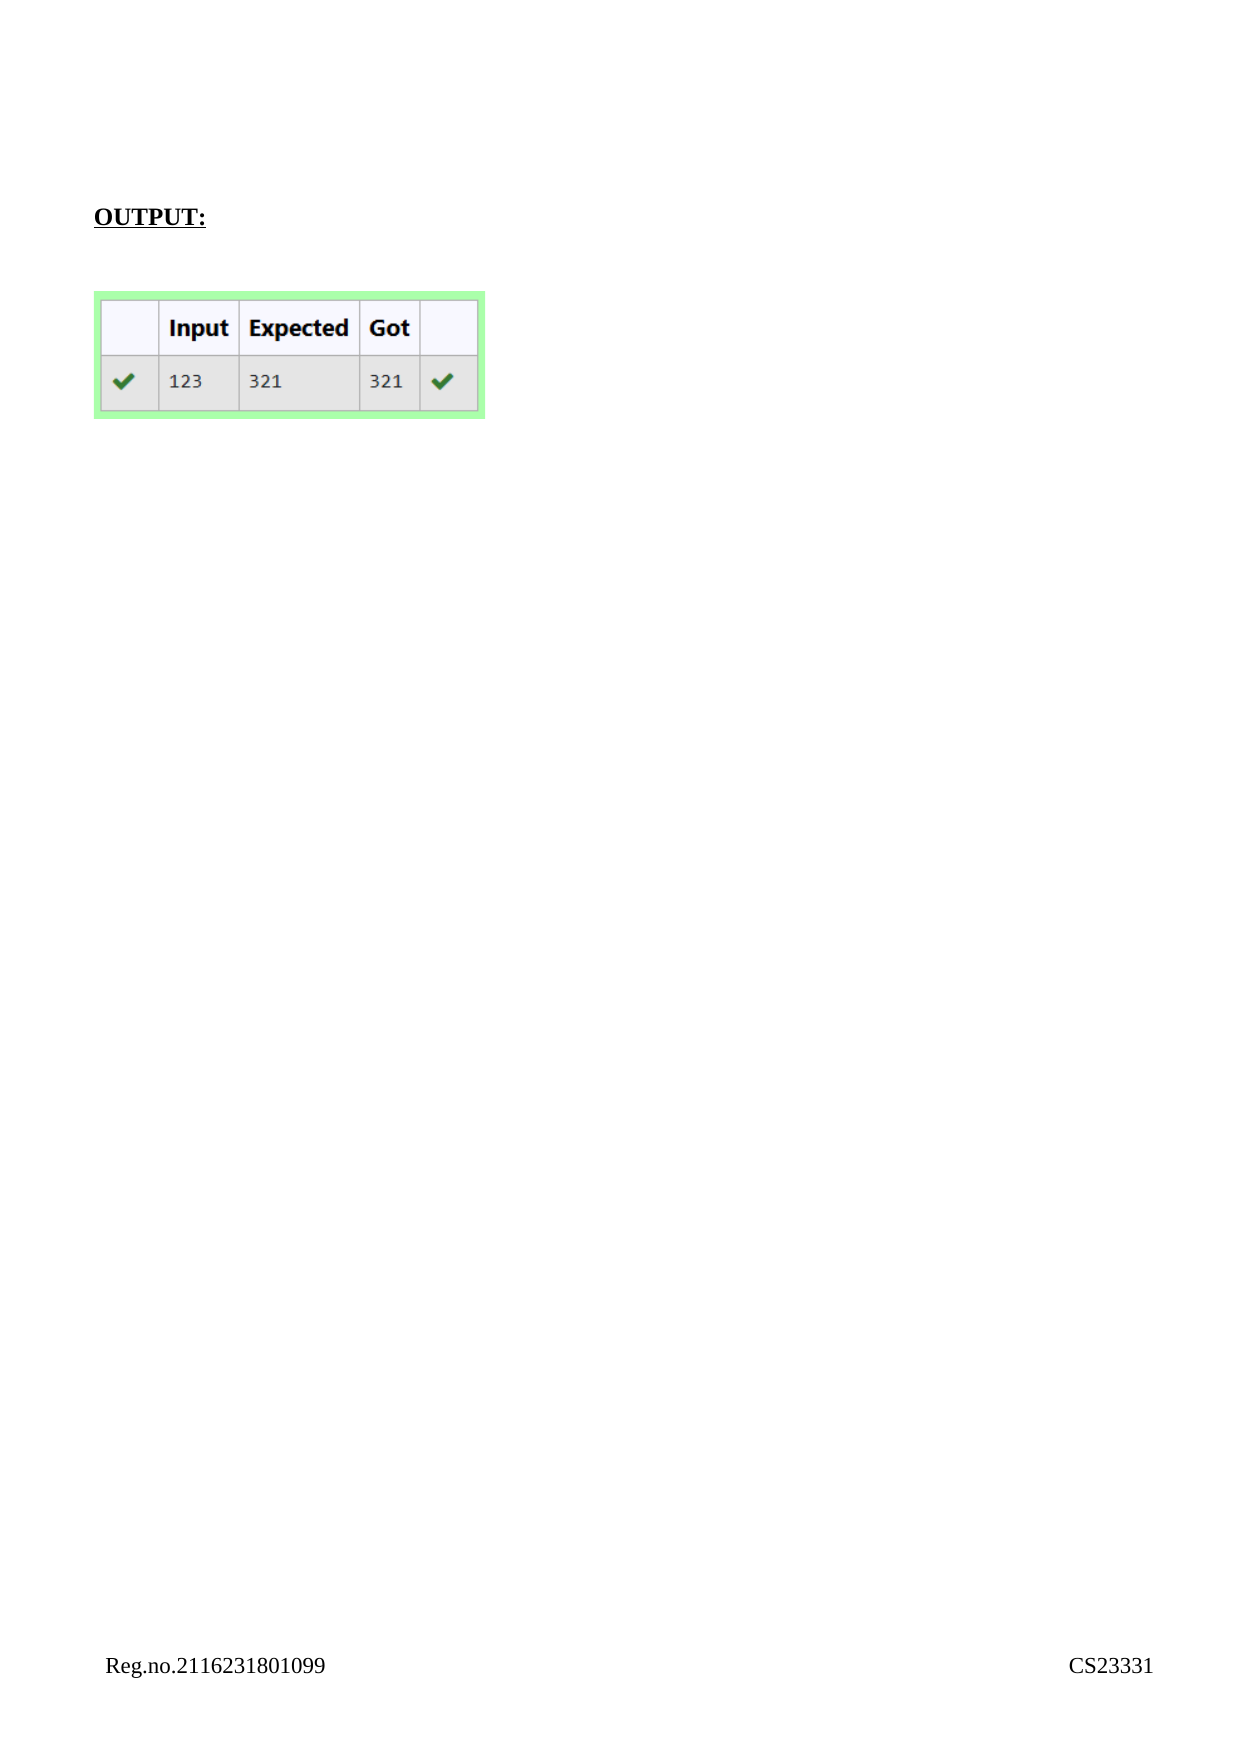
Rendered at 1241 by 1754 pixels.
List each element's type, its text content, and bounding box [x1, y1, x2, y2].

picture [93, 291, 486, 419]
text OUTPUT: [94, 202, 1155, 231]
